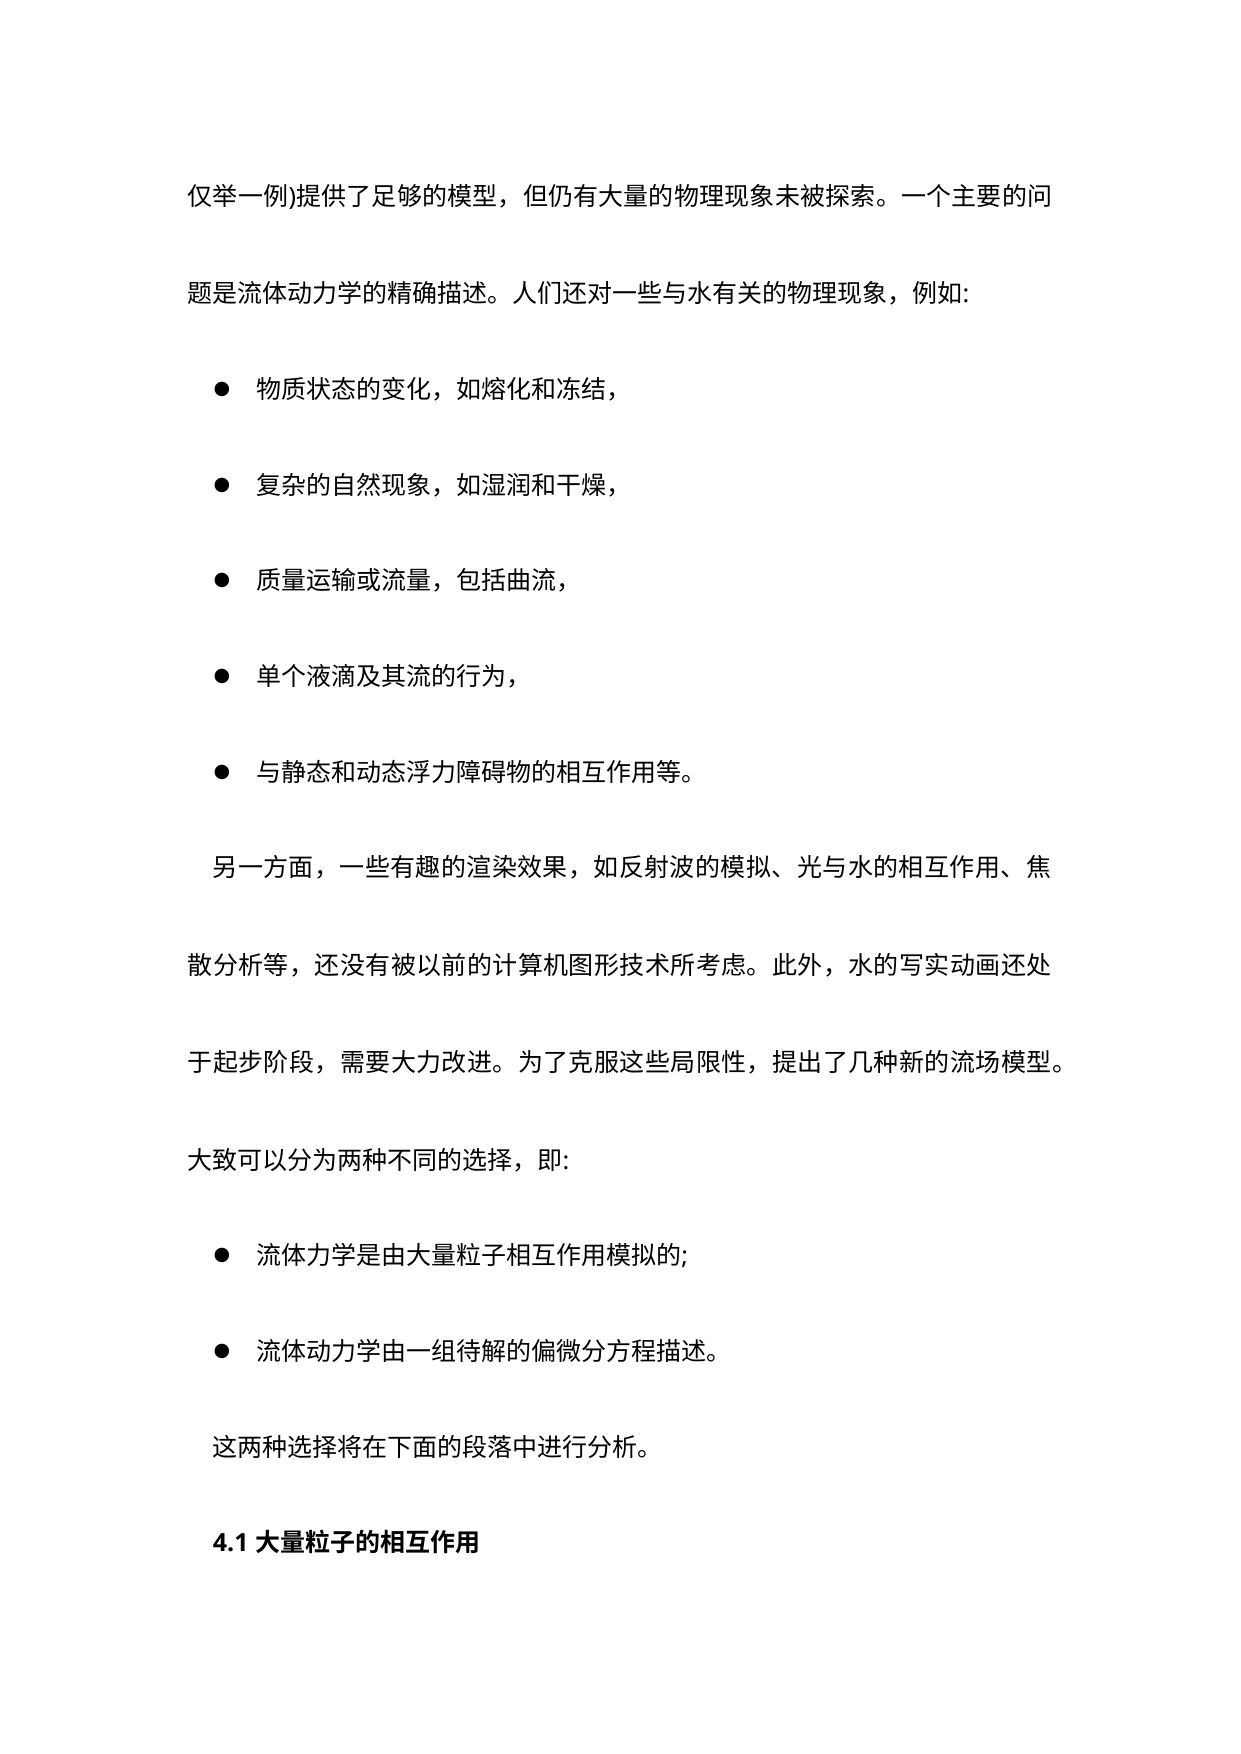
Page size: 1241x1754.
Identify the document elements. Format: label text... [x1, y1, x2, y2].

text 另一方面，一些有趣的渲染效果，如反射波的模拟、光与水的相互作用、焦散分析等，还没有被以前的计算机图形技术所考虑。此外，水的写实动画还处于起步阶段，需要大力改进。为了克服这些局限性，提出了几种新的流场模型。大致可以分为两种不同的选择，即: [187, 833, 1053, 1191]
list 流体力学是由大量粒子相互作用模拟的; [212, 1221, 1053, 1286]
list 流体动力学由一组待解的偏微分方程描述。 [212, 1317, 1053, 1382]
list 单个液滴及其流的行为， [212, 642, 1053, 707]
text 4.1 大量粒子的相互作用 [187, 1508, 1053, 1573]
list 与静态和动态浮力障碍物的相互作用等。 [212, 738, 1053, 803]
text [187, 162, 1053, 324]
text 这两种选择将在下面的段落中进行分析。 [187, 1413, 1053, 1478]
list 质量运输或流量，包括曲流， [212, 546, 1053, 611]
list 物质状态的变化，如熔化和冻结， [212, 355, 1053, 420]
list 复杂的自然现象，如湿润和干燥， [212, 451, 1053, 516]
